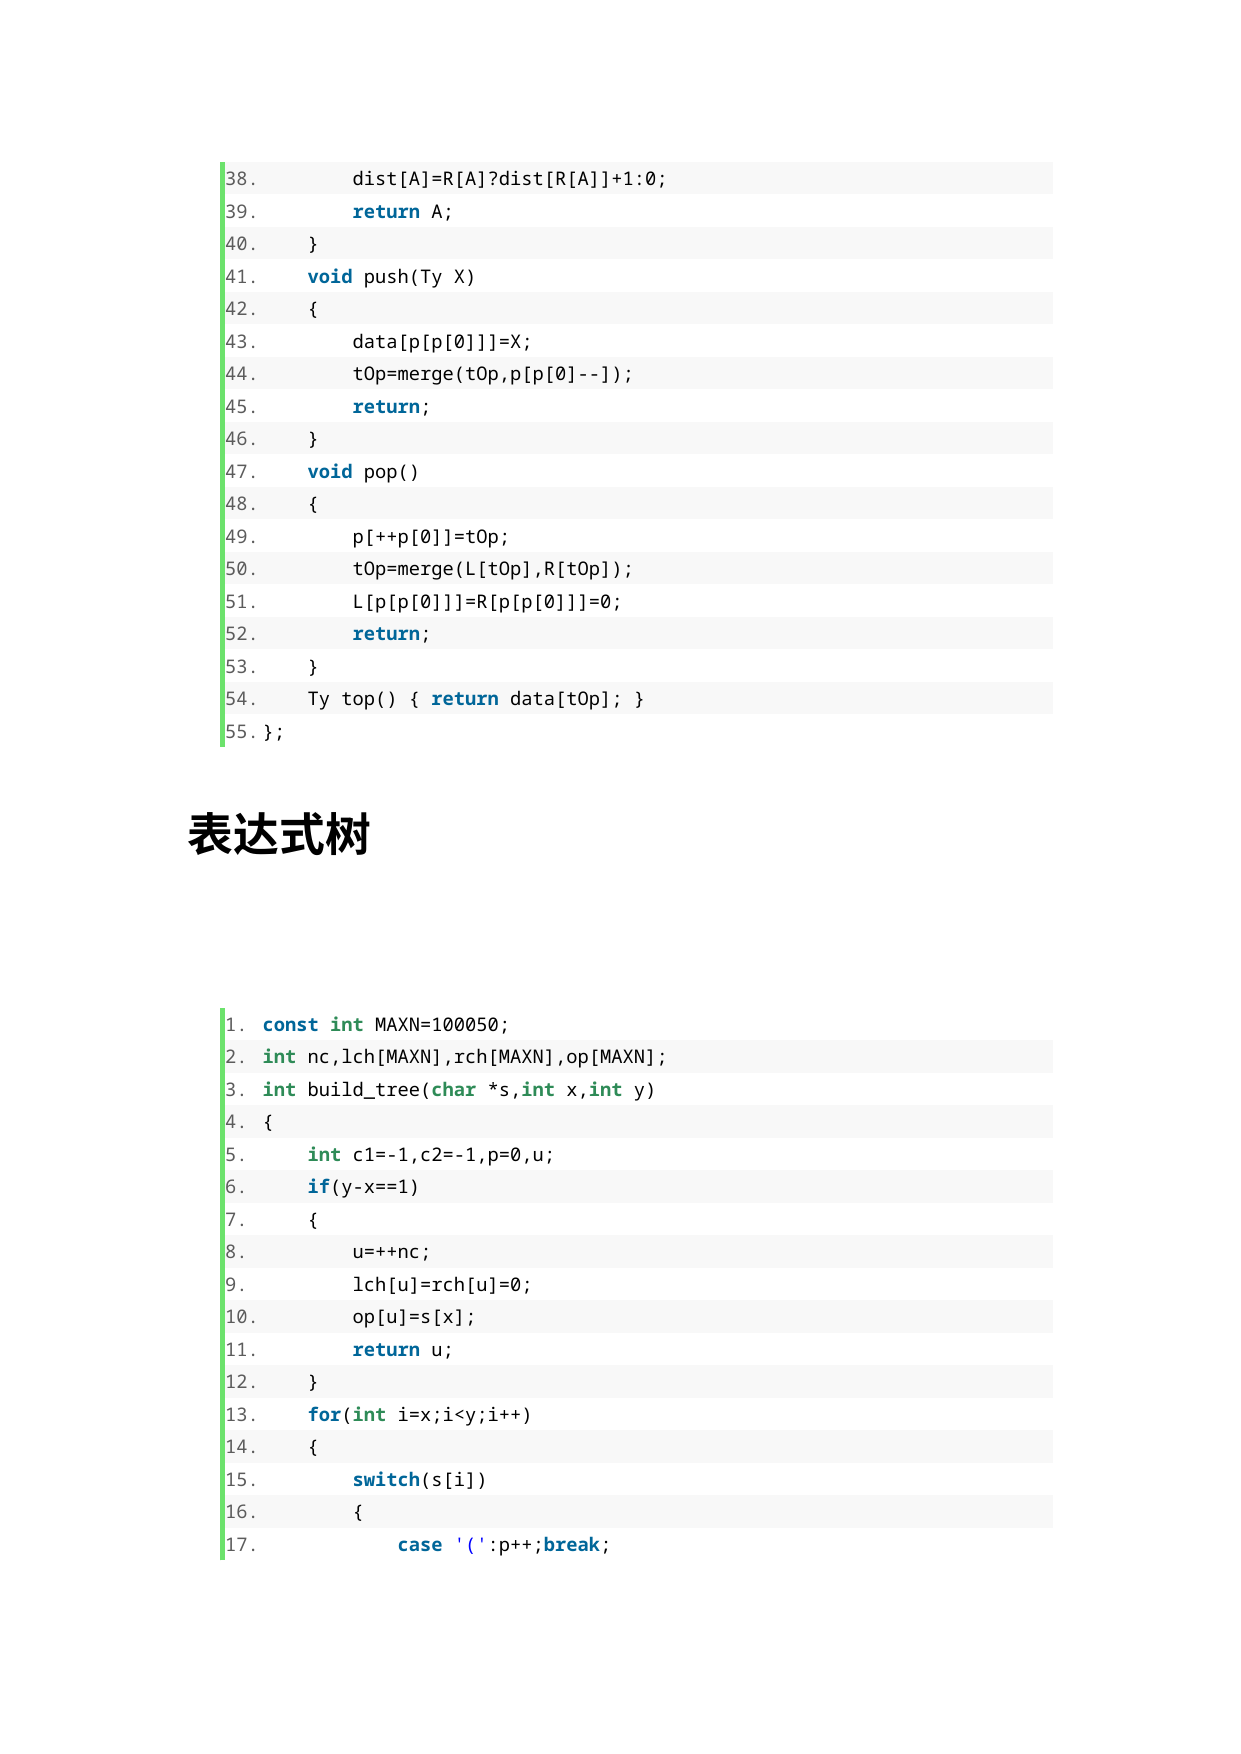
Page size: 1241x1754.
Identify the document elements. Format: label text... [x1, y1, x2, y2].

list data[p[p[0]]]=X; [225, 324, 1053, 357]
list Ty top() { return data[tOp]; } [225, 682, 1053, 714]
list { [225, 1105, 1053, 1138]
list tOp=merge(L[tOp],R[tOp]); [225, 552, 1053, 584]
list { [225, 1203, 1053, 1235]
list if(y-x==1) [225, 1170, 1053, 1203]
subtitle 表达式树 [187, 782, 1053, 880]
list { [225, 1430, 1053, 1463]
list case '(':p++;break; [225, 1528, 1053, 1560]
list lch[u]=rch[u]=0; [225, 1268, 1053, 1300]
list for(int i=x;i<y;i++) [225, 1398, 1053, 1430]
list } [225, 1365, 1053, 1398]
list { [225, 1495, 1053, 1528]
list return A; [225, 194, 1053, 227]
list } [225, 227, 1053, 259]
list void pop() [225, 454, 1053, 487]
list }; [225, 714, 1053, 747]
list { [225, 292, 1053, 324]
list tOp=merge(tOp,p[p[0]--]); [225, 357, 1053, 389]
list } [225, 649, 1053, 682]
list const int MAXN=100050; [225, 1008, 1053, 1040]
list L[p[p[0]]]=R[p[p[0]]]=0; [225, 584, 1053, 617]
list } [225, 422, 1053, 454]
list return u; [225, 1333, 1053, 1365]
list return; [225, 389, 1053, 422]
list p[++p[0]]=tOp; [225, 519, 1053, 552]
list dist[A]=R[A]?dist[R[A]]+1:0; [225, 162, 1053, 194]
list op[u]=s[x]; [225, 1300, 1053, 1333]
list return; [225, 617, 1053, 649]
list { [225, 487, 1053, 519]
list int c1=-1,c2=-1,p=0,u; [225, 1138, 1053, 1170]
list u=++nc; [225, 1235, 1053, 1268]
list int build_tree(char *s,int x,int y) [225, 1073, 1053, 1105]
list void push(Ty X) [225, 259, 1053, 292]
list int nc,lch[MAXN],rch[MAXN],op[MAXN]; [225, 1040, 1053, 1073]
list switch(s[i]) [225, 1463, 1053, 1495]
